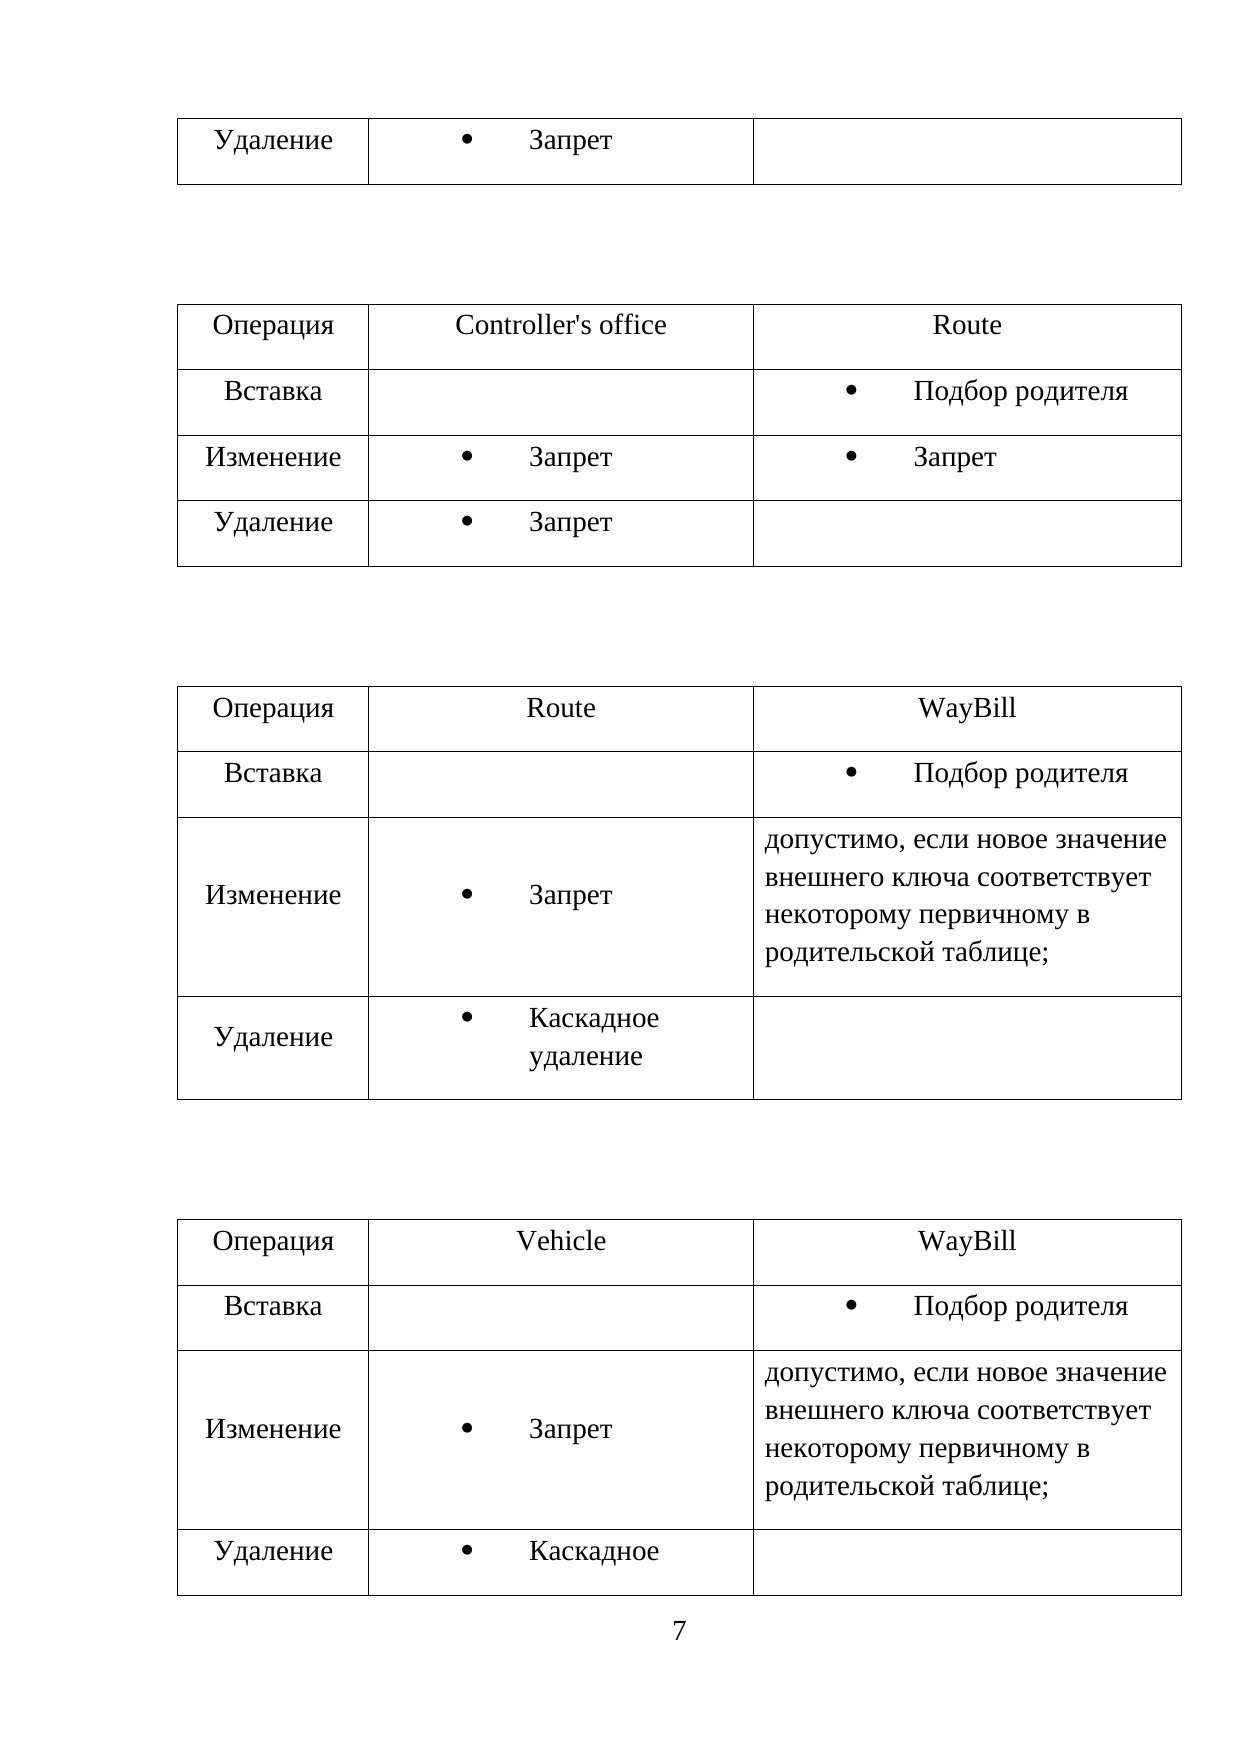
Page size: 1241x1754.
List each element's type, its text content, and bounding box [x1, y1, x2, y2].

table_header Route [754, 305, 1181, 369]
table_cell Запрет [369, 1351, 753, 1529]
table_cell Вставка [178, 752, 368, 817]
table_cell Запрет [369, 818, 753, 996]
table_cell допустимо, если новое значение внешнего ключа соответствует некоторому первичному в родительской таблице; [754, 818, 1181, 996]
table_cell Запрет [754, 436, 1181, 500]
table_cell Изменение [178, 1351, 368, 1529]
table_header WayBill [754, 687, 1181, 751]
table_cell Изменение [178, 436, 368, 500]
table_cell [369, 1286, 753, 1350]
table_cell Удаление [178, 1530, 368, 1595]
table_cell Вставка [178, 1286, 368, 1350]
table_header Controller's office [369, 305, 753, 369]
table_cell [369, 370, 753, 435]
table_cell [754, 501, 1181, 566]
table_cell Запрет [369, 436, 753, 500]
table_cell [369, 752, 753, 817]
table_header Vehicle [369, 1220, 753, 1284]
table_header Операция [178, 305, 368, 369]
table_cell [754, 997, 1181, 1099]
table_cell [754, 1351, 1181, 1529]
table_header Route [369, 687, 753, 751]
table_cell Подбор родителя [754, 370, 1181, 435]
table_cell Удаление [178, 501, 368, 566]
table_header Операция [178, 687, 368, 751]
table_cell [754, 119, 1181, 184]
table_cell Подбор родителя [754, 1286, 1181, 1350]
table_header Операция [178, 1220, 368, 1284]
table_cell Вставка [178, 370, 368, 435]
table_cell Удаление [178, 119, 368, 184]
table_cell Удаление [178, 997, 368, 1099]
table_cell [754, 1530, 1181, 1595]
table_cell Каскадное удаление [369, 1530, 753, 1595]
table_cell Подбор родителя [754, 752, 1181, 817]
table_cell Запрет [369, 119, 753, 184]
table_cell Каскадное удаление [369, 997, 753, 1099]
table_header WayBill [754, 1220, 1181, 1284]
table_cell Запрет [369, 501, 753, 566]
table_cell Изменение [178, 818, 368, 996]
